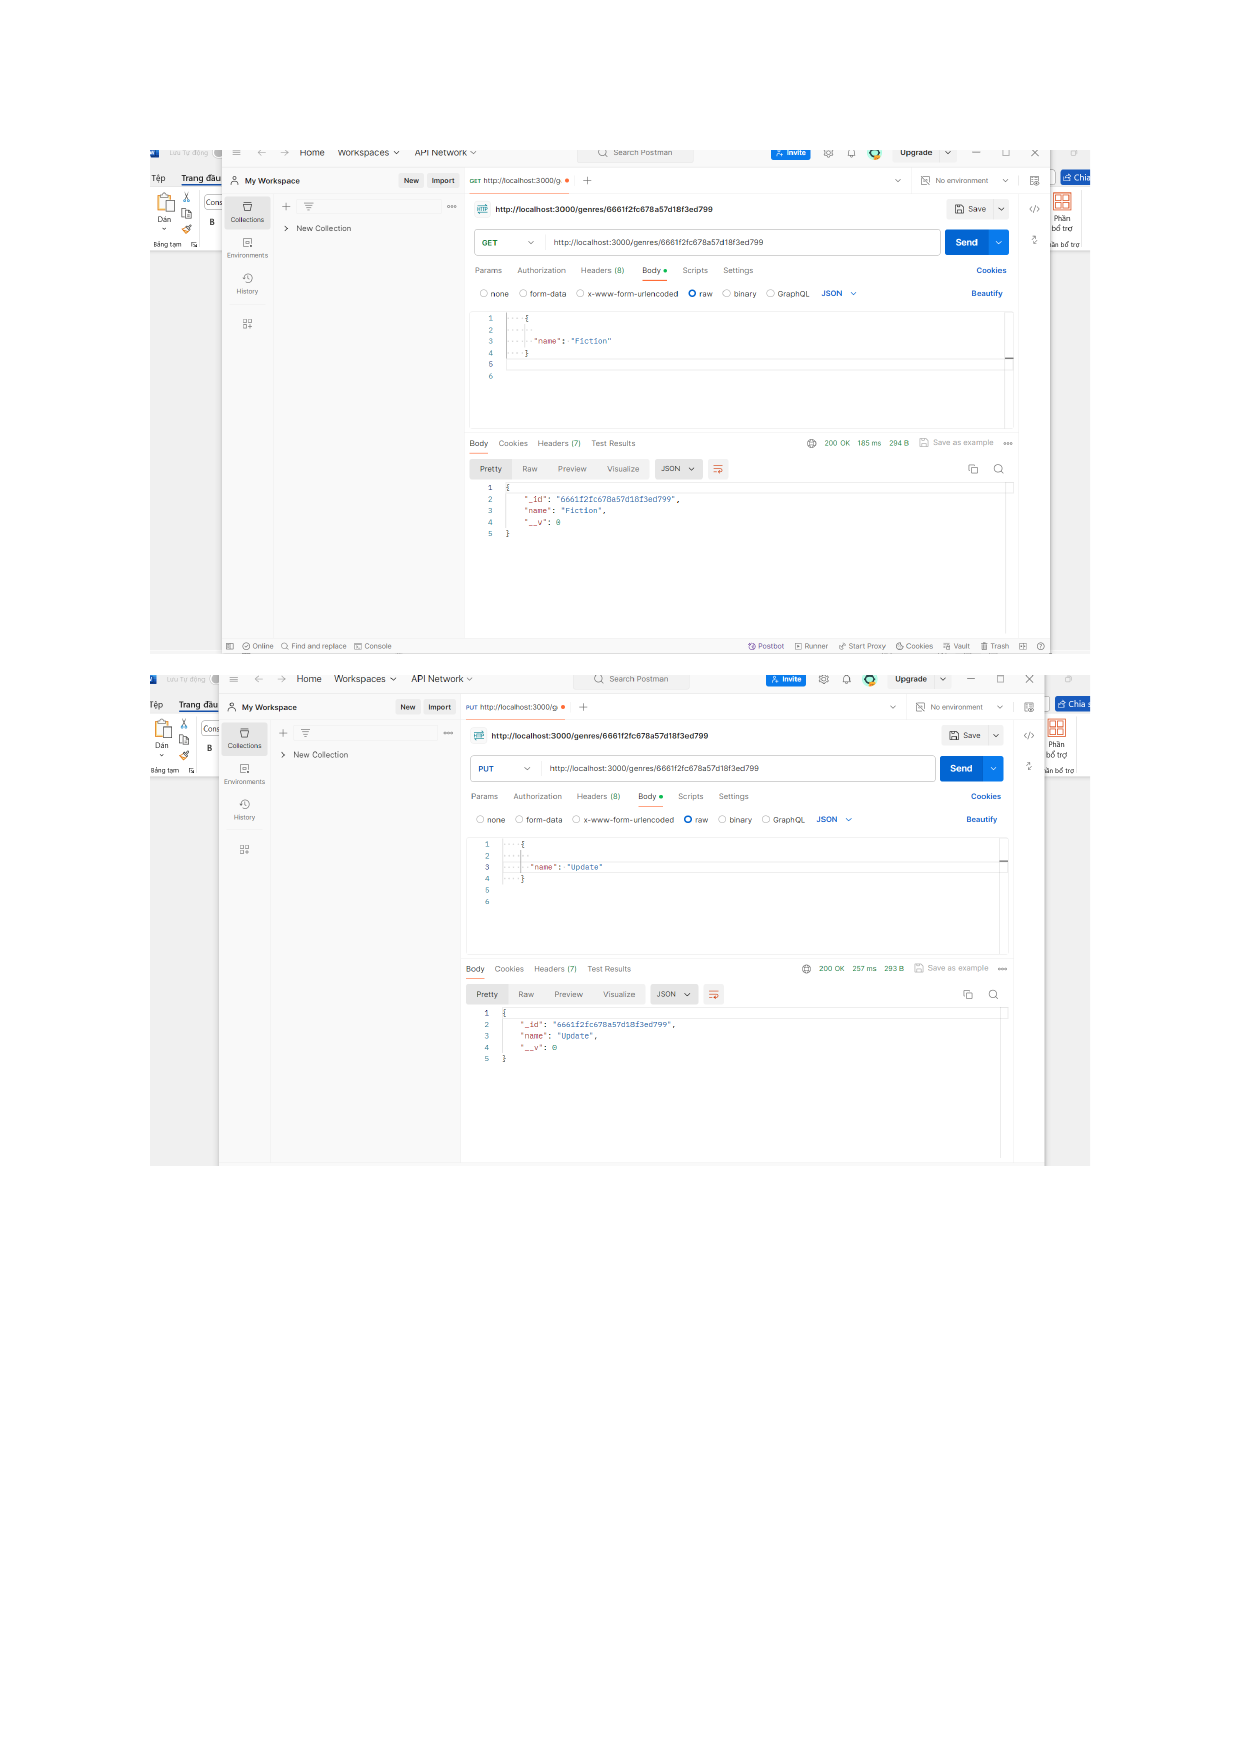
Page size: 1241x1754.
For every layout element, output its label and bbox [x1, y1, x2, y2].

picture [150, 675, 1091, 1166]
picture [150, 150, 1091, 654]
